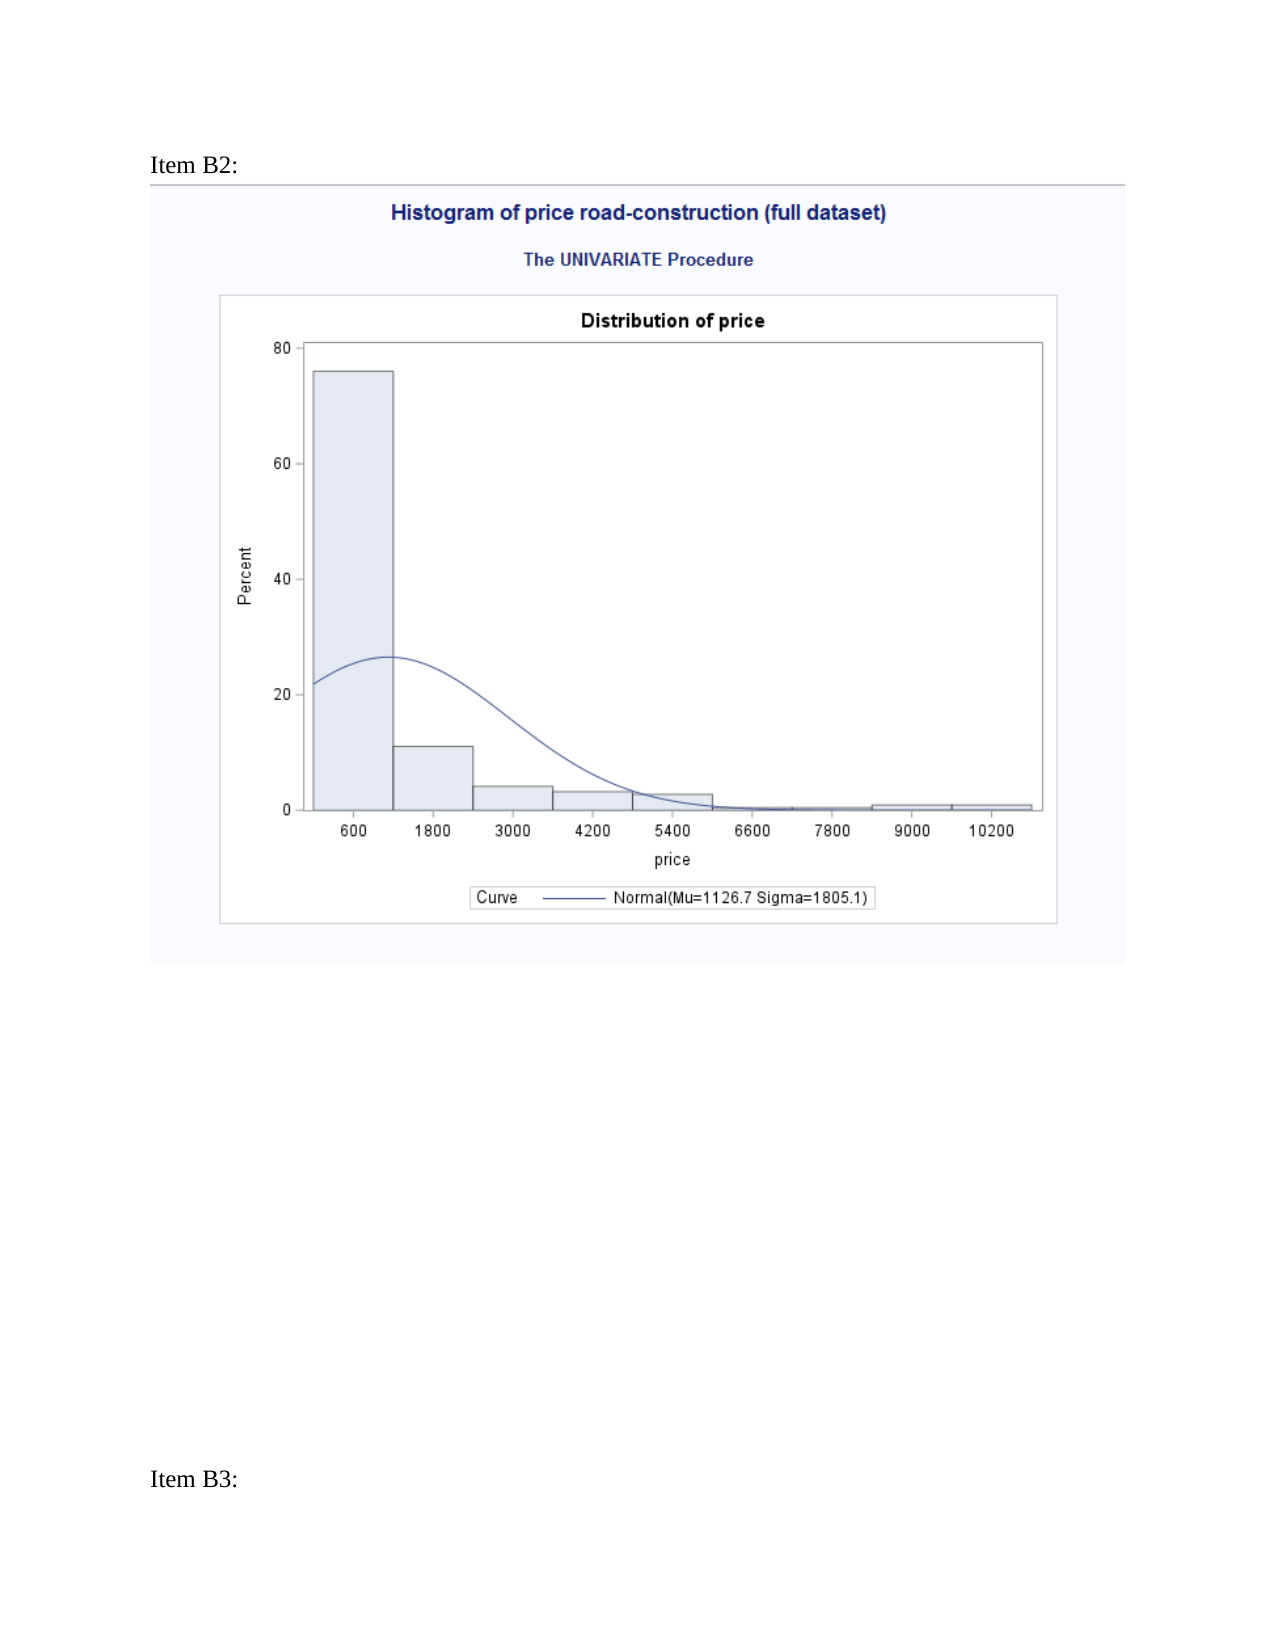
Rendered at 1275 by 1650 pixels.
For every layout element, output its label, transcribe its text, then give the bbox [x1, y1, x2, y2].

text Item B2: [150, 150, 1125, 179]
text Item B3: [150, 1464, 1125, 1493]
picture [150, 183, 1125, 965]
